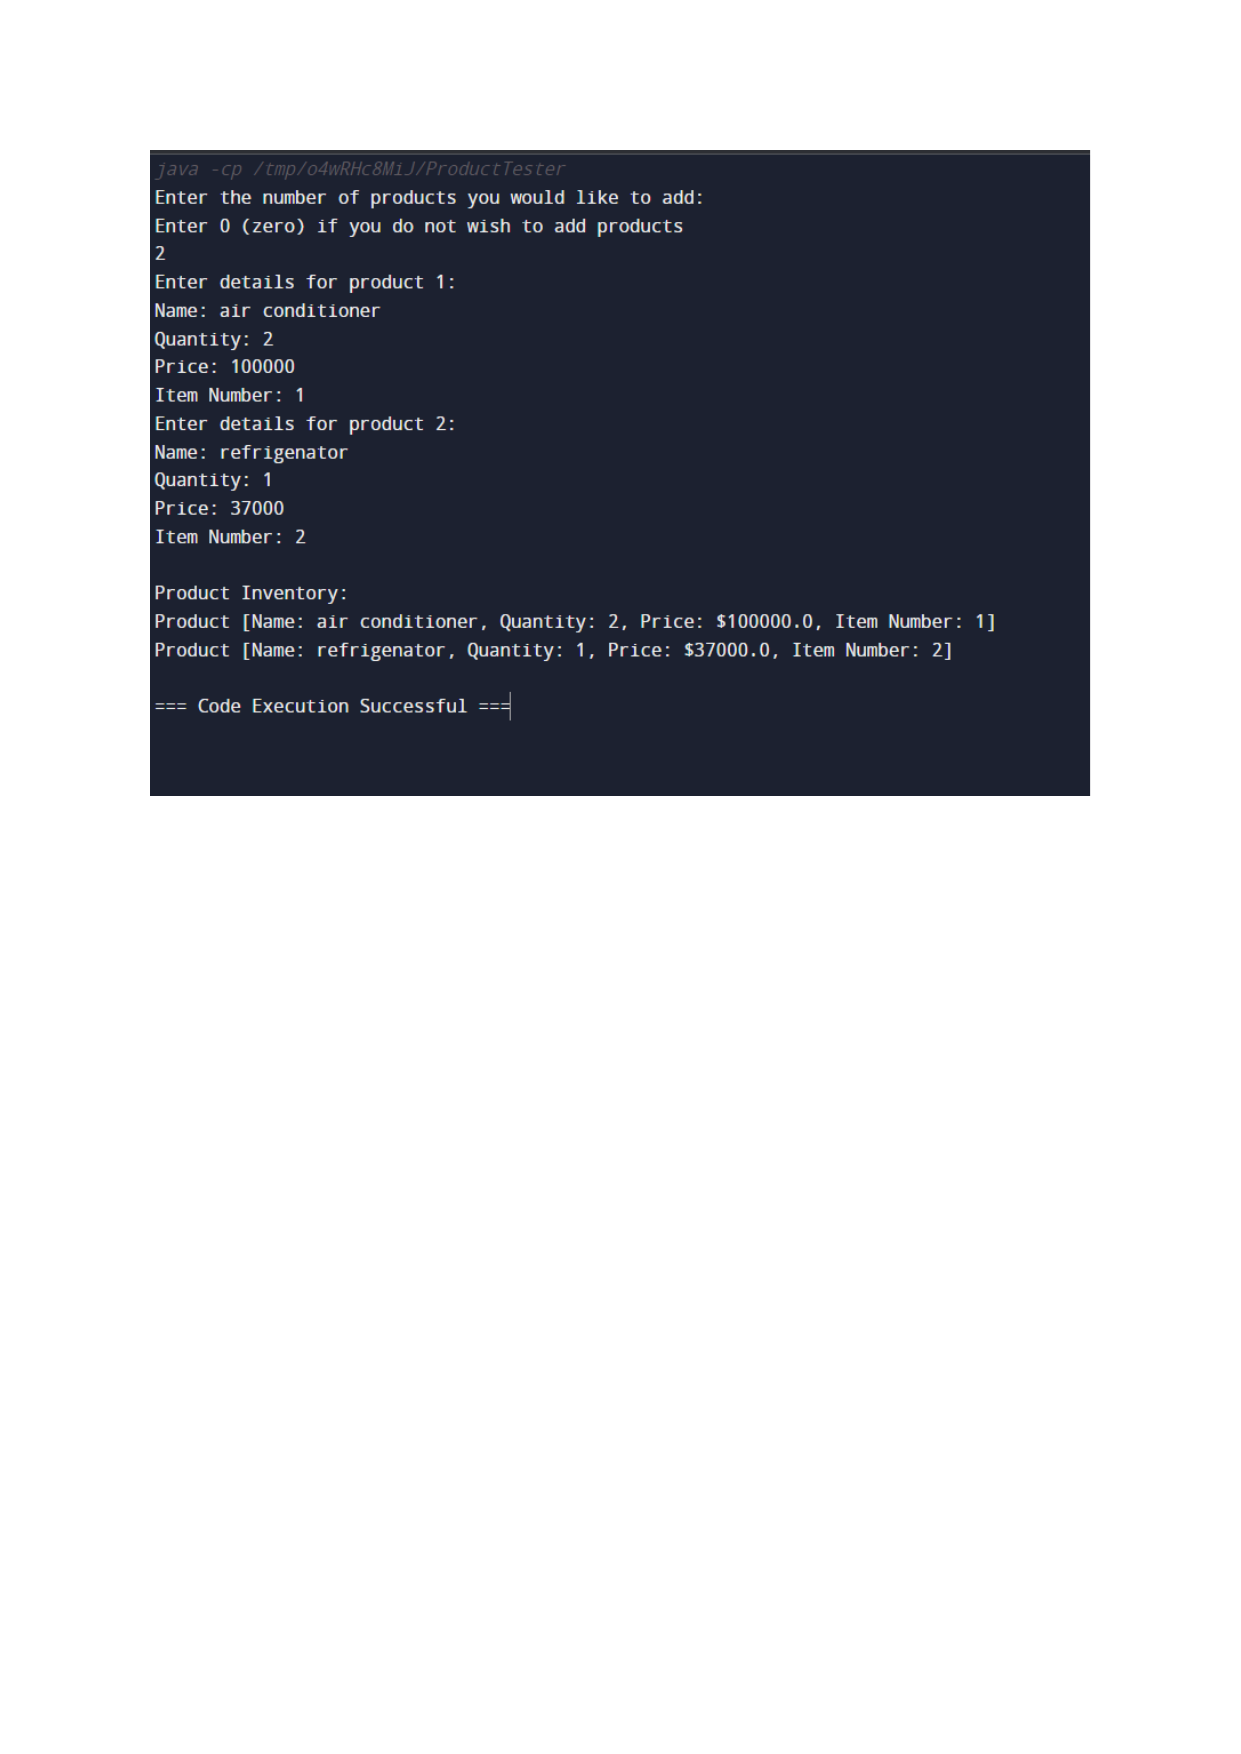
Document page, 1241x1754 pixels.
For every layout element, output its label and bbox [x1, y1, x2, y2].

picture [150, 150, 1091, 796]
